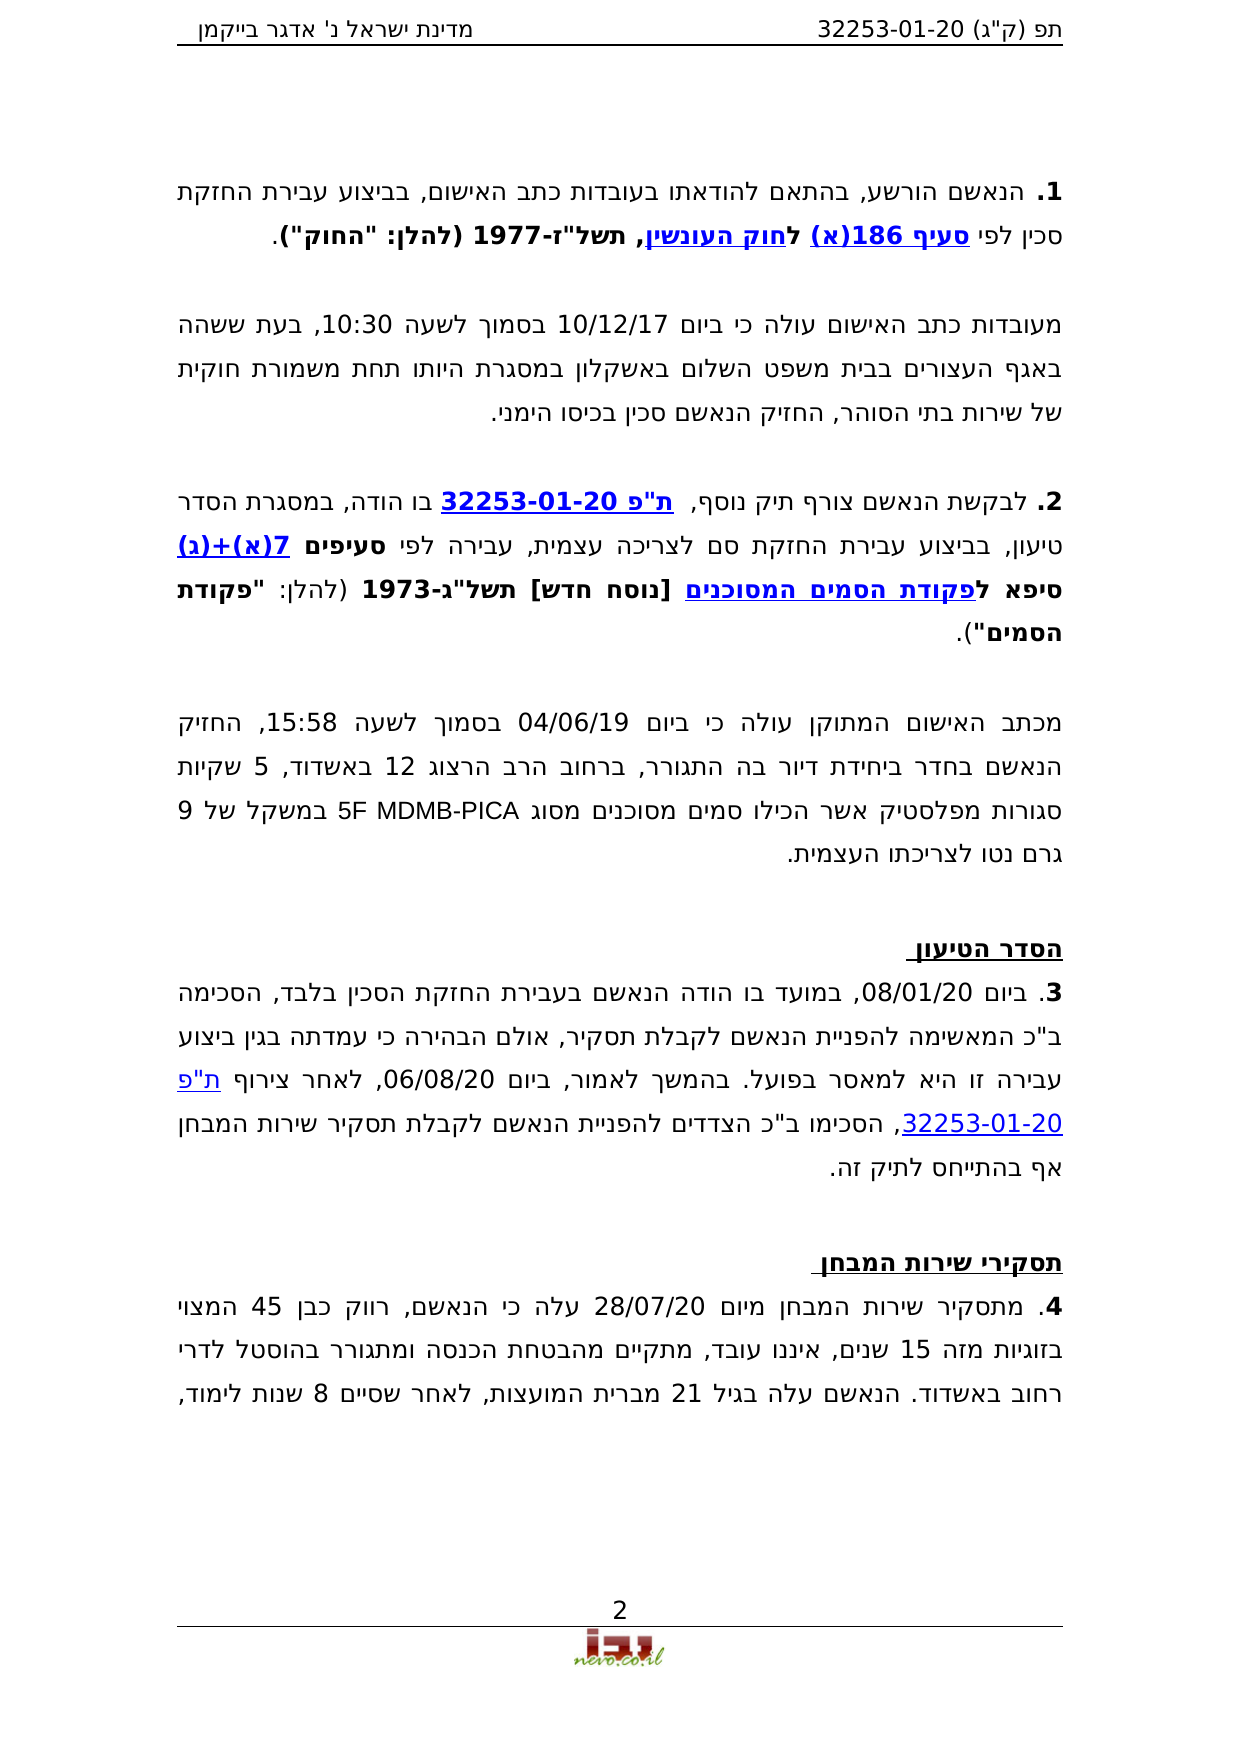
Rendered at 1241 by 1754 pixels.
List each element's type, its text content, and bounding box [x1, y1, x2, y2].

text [177, 1292, 1063, 1408]
picture [574, 1628, 666, 1667]
text תסקירי שירות המבחן [177, 1248, 1063, 1277]
text מכתב האישום המתוקן עולה כי ביום 04/06/19 בסמוך לשעה 15:58, החזיק הנאשם בחדר ביחידת דיור בה התגורר, ברחוב הרב הרצוג 12 באשדוד, 5 שקיות סגורות מפלסטיק אשר הכילו סמים מסוכנים מסוג 5F MDMB-PICA במשקל של 9 גרם נטו לצריכתו העצמית. [177, 708, 1063, 869]
text הסדר הטיעון [177, 934, 1063, 963]
text 2. לבקשת הנאשם צורף תיק נוסף, ת"פ 32253-01-20 בו הודה, במסגרת הסדר טיעון, בביצוע עבירת החזקת סם לצריכה עצמית, עבירה לפי סעיפים 7(א)+(ג) סיפא לפקודת הסמים המסוכנים [נוסח חדש] תשל"ג-1973 (להלן: "פקודת הסמים"). [177, 487, 1063, 648]
text 3. ביום 08/01/20, במועד בו הודה הנאשם בעבירת החזקת הסכין בלבד, הסכימה ב"כ המאשימה להפניית הנאשם לקבלת תסקיר, אולם הבהירה כי עמדתה בגין ביצוע עבירה זו היא למאסר בפועל. בהמשך לאמור, ביום 06/08/20, לאחר צירוף ת"פ 32253-01-20, הסכימו ב"כ הצדדים להפניית הנאשם לקבלת תסקיר שירות המבחן אף בהתייחס לתיק זה. [177, 978, 1063, 1182]
text מעובדות כתב האישום עולה כי ביום 10/12/17 בסמוך לשעה 10:30, בעת ששהה באגף העצורים בבית משפט השלום באשקלון במסגרת היותו תחת משמורת חוקית של שירות בתי הסוהר, החזיק הנאשם סכין בכיסו הימני. [177, 310, 1063, 427]
text 1. הנאשם הורשע, בהתאם להודאתו בעובדות כתב האישום, בביצוע עבירת החזקת סכין לפי סעיף 186(א) לחוק העונשין, תשל"ז-1977 (להלן: "החוק"). [177, 177, 1063, 250]
